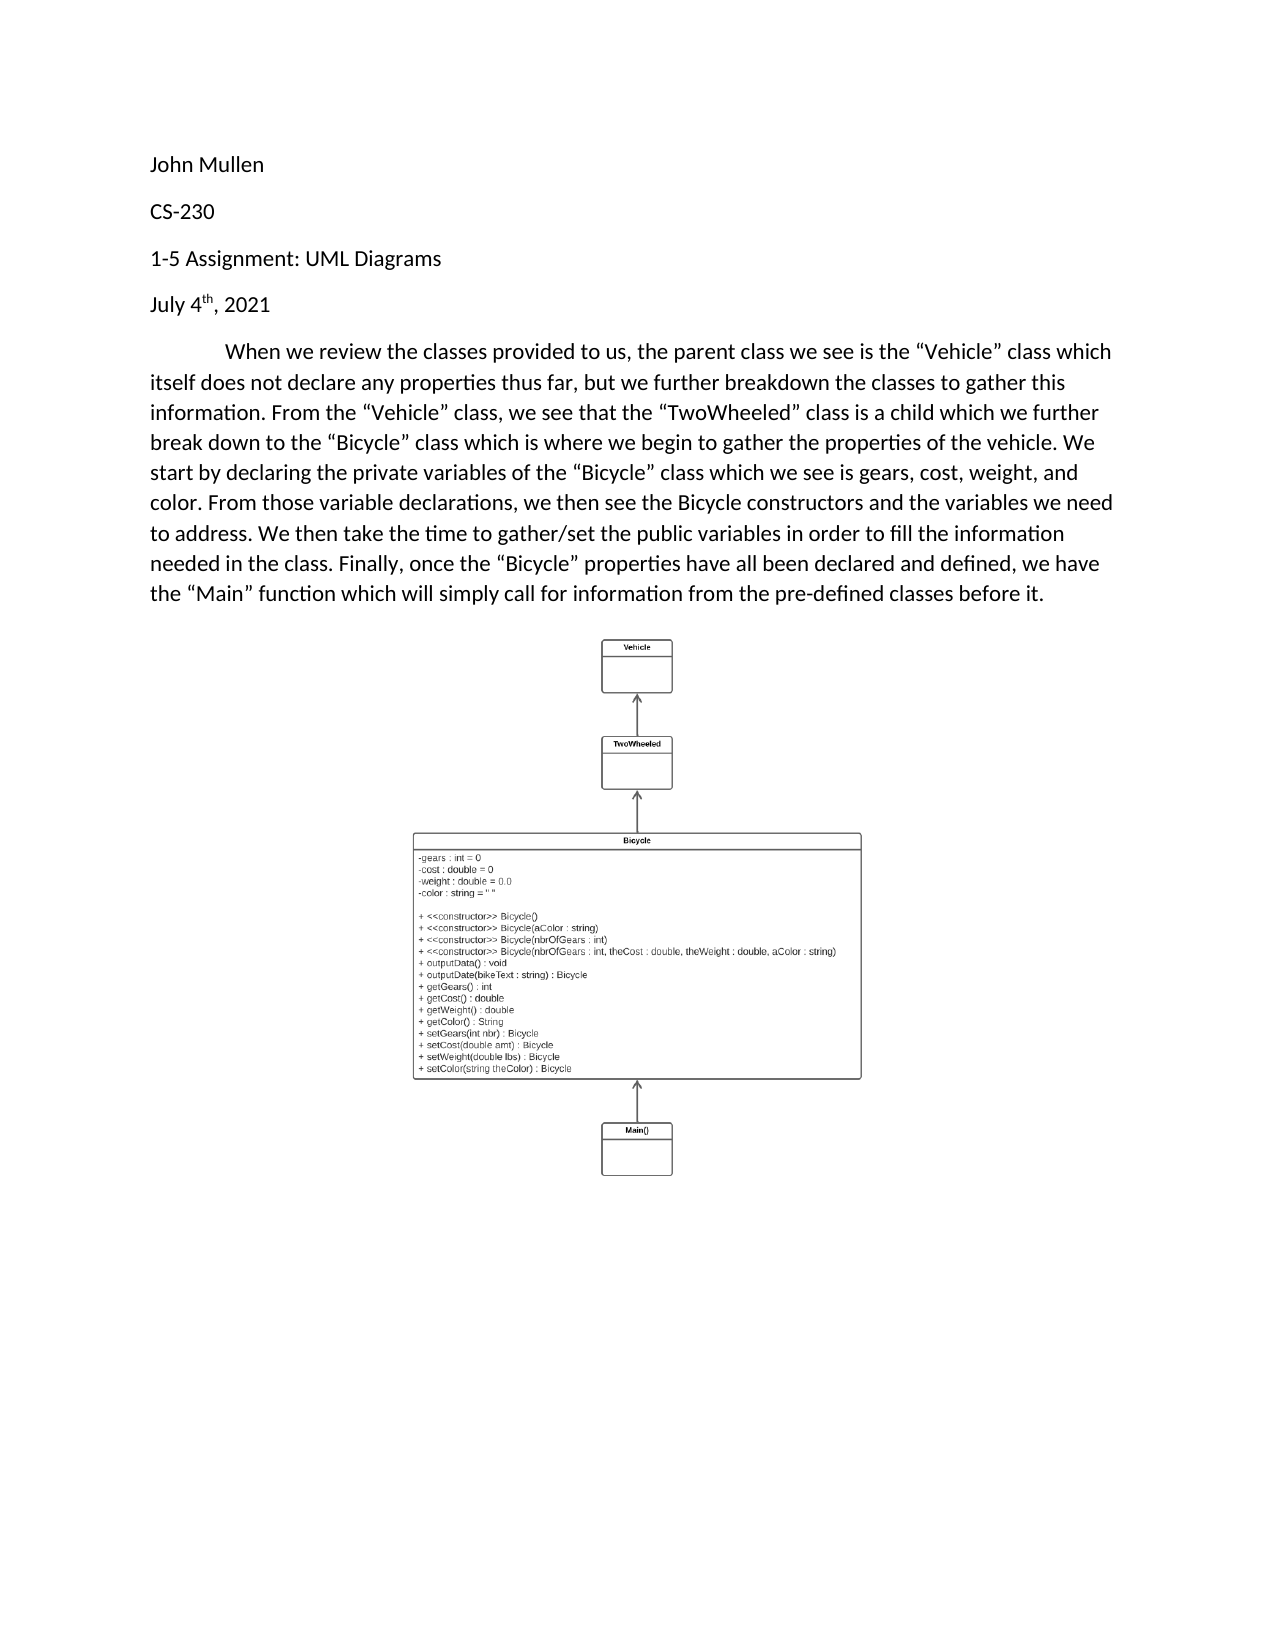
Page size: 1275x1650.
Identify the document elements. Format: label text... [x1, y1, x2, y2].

text July 4th, 2021 [150, 291, 1125, 319]
picture [412, 626, 863, 1206]
text When we review the classes provided to us, the parent class we see is the “Vehicle” class which itself does not declare any properties thus far, but we further breakdown the classes to gather this information. From the “Vehicle” class, we see that the “TwoWheeled” class is a child which we further break down to the “Bicycle” class which is where we begin to gather the properties of the vehicle. We start by declaring the private variables of the “Bicycle” class which we see is gears, cost, weight, and color. From those variable declarations, we then see the Bicycle constructors and the variables we need to address. We then take the time to gather/set the public variables in order to fill the information needed in the class. Finally, once the “Bicycle” properties have all been declared and defined, we have the “Main” function which will simply call for information from the pre-defined classes before it. [150, 337, 1125, 607]
text 1-5 Assignment: UML Diagrams [150, 244, 1125, 272]
text CS-230 [150, 197, 1125, 225]
text John Mullen [150, 150, 1125, 178]
